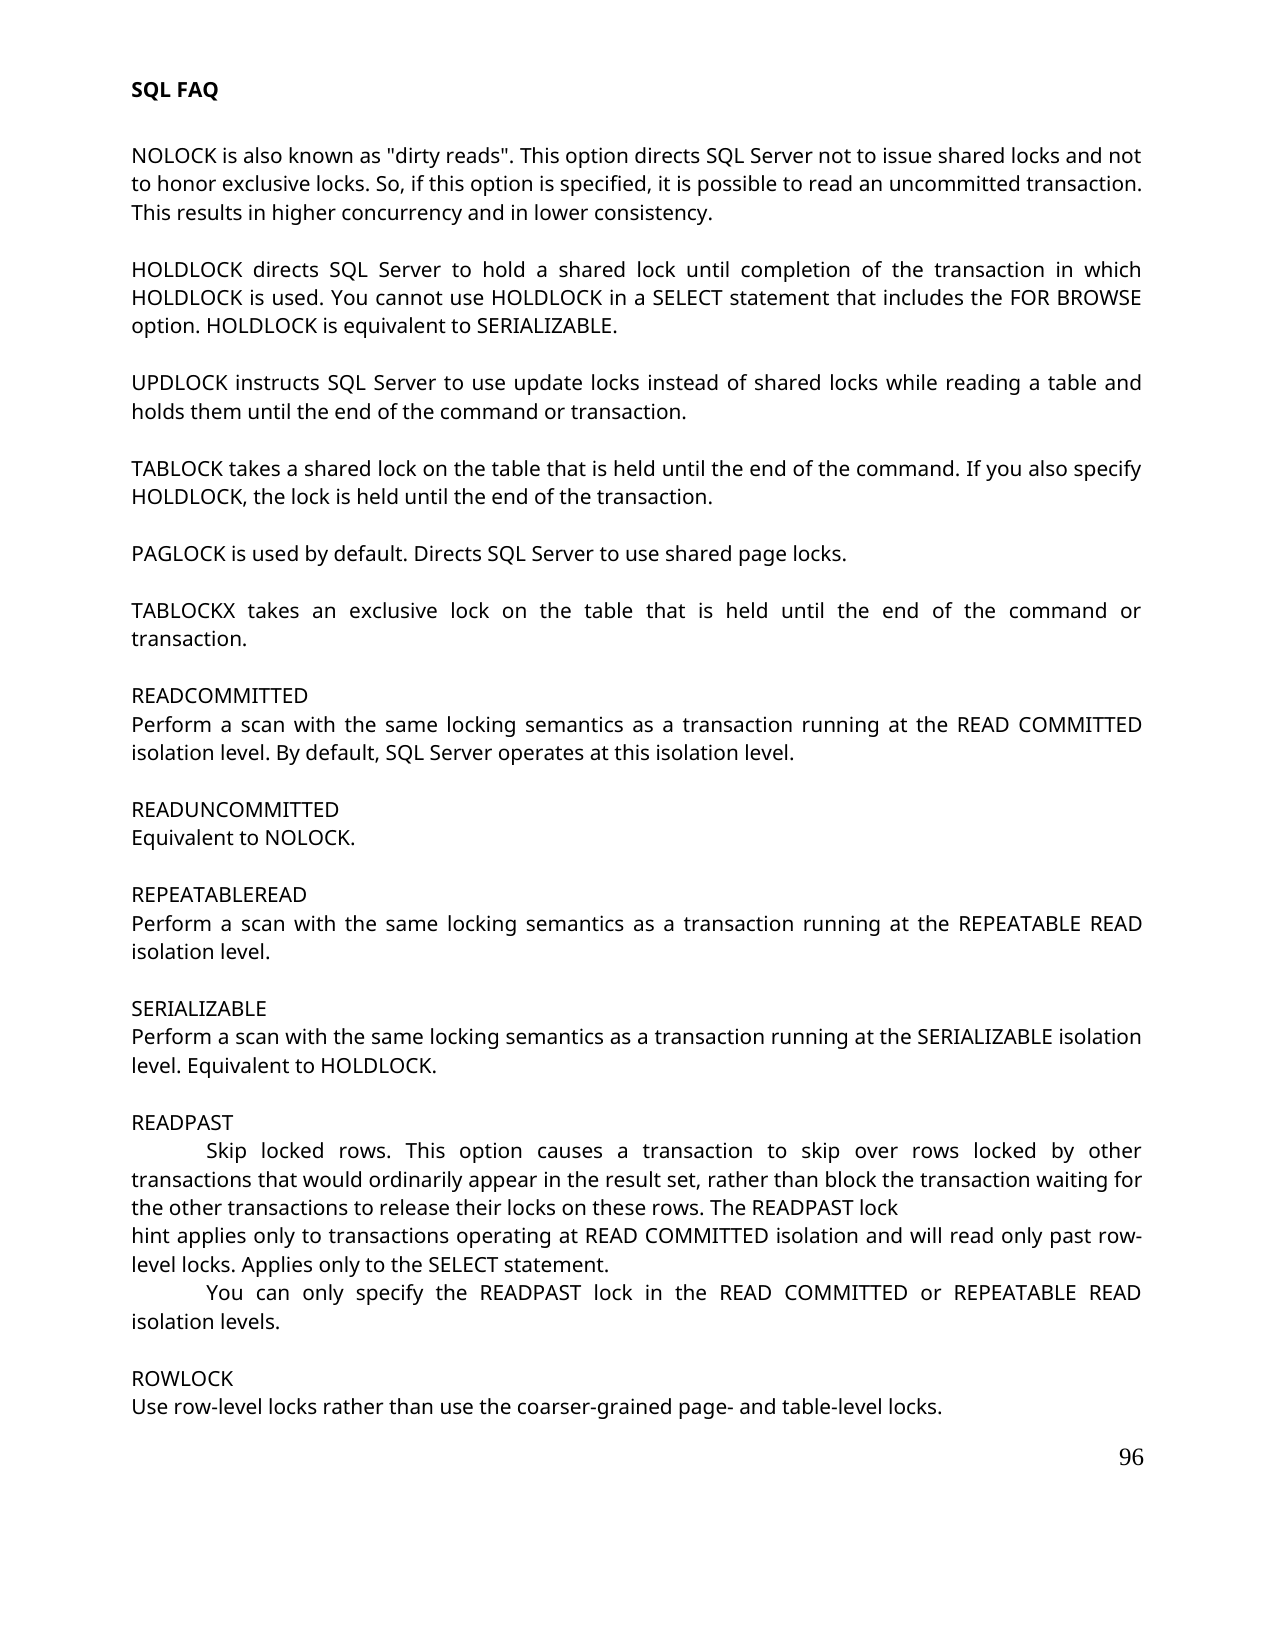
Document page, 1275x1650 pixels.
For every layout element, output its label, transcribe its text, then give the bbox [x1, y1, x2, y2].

text READPAST [131, 1108, 1144, 1136]
text UPDLOCK instructs SQL Server to use update locks instead of shared locks while reading a table and holds them until the end of the command or transaction. [131, 368, 1144, 425]
text READCOMMITTED [131, 681, 1144, 710]
text PAGLOCK is used by default. Directs SQL Server to use shared page locks. [131, 539, 1144, 567]
text READUNCOMMITTED [131, 795, 1144, 823]
text Perform a scan with the same locking semantics as a transaction running at the REPEATABLE READ isolation level. [131, 909, 1144, 966]
text Perform a scan with the same locking semantics as a transaction running at the READ COMMITTED isolation level. By default, SQL Server operates at this isolation level. [131, 710, 1144, 767]
text Use row-level locks rather than use the coarser-grained page- and table-level locks. [131, 1392, 1144, 1421]
text You can only specify the READPAST lock in the READ COMMITTED or REPEATABLE READ isolation levels. [131, 1278, 1144, 1335]
text HOLDLOCK directs SQL Server to hold a shared lock until completion of the transaction in which HOLDLOCK is used. You cannot use HOLDLOCK in a SELECT statement that includes the FOR BROWSE option. HOLDLOCK is equivalent to SERIALIZABLE. [131, 255, 1144, 340]
text Skip locked rows. This option causes a transaction to skip over rows locked by other transactions that would ordinarily appear in the result set, rather than block the transaction waiting for the other transactions to release their locks on these rows. The READPAST lock [131, 1136, 1144, 1222]
text hint applies only to transactions operating at READ COMMITTED isolation and will read only past row-level locks. Applies only to the SELECT statement. [131, 1222, 1144, 1278]
text Equivalent to NOLOCK. [131, 823, 1144, 852]
text NOLOCK is also known as "dirty reads". This option directs SQL Server not to issue shared locks and not to honor exclusive locks. So, if this option is specified, it is possible to read an uncommitted transaction. This results in higher concurrency and in lower consistency. [131, 141, 1144, 226]
text ROWLOCK [131, 1364, 1144, 1392]
text TABLOCKX takes an exclusive lock on the table that is held until the end of the command or transaction. [131, 596, 1144, 653]
text Perform a scan with the same locking semantics as a transaction running at the SERIALIZABLE isolation level. Equivalent to HOLDLOCK. [131, 1022, 1144, 1079]
text TABLOCK takes a shared lock on the table that is held until the end of the command. If you also specify HOLDLOCK, the lock is held until the end of the transaction. [131, 454, 1144, 511]
text REPEATABLEREAD [131, 880, 1144, 909]
text SERIALIZABLE [131, 994, 1144, 1022]
